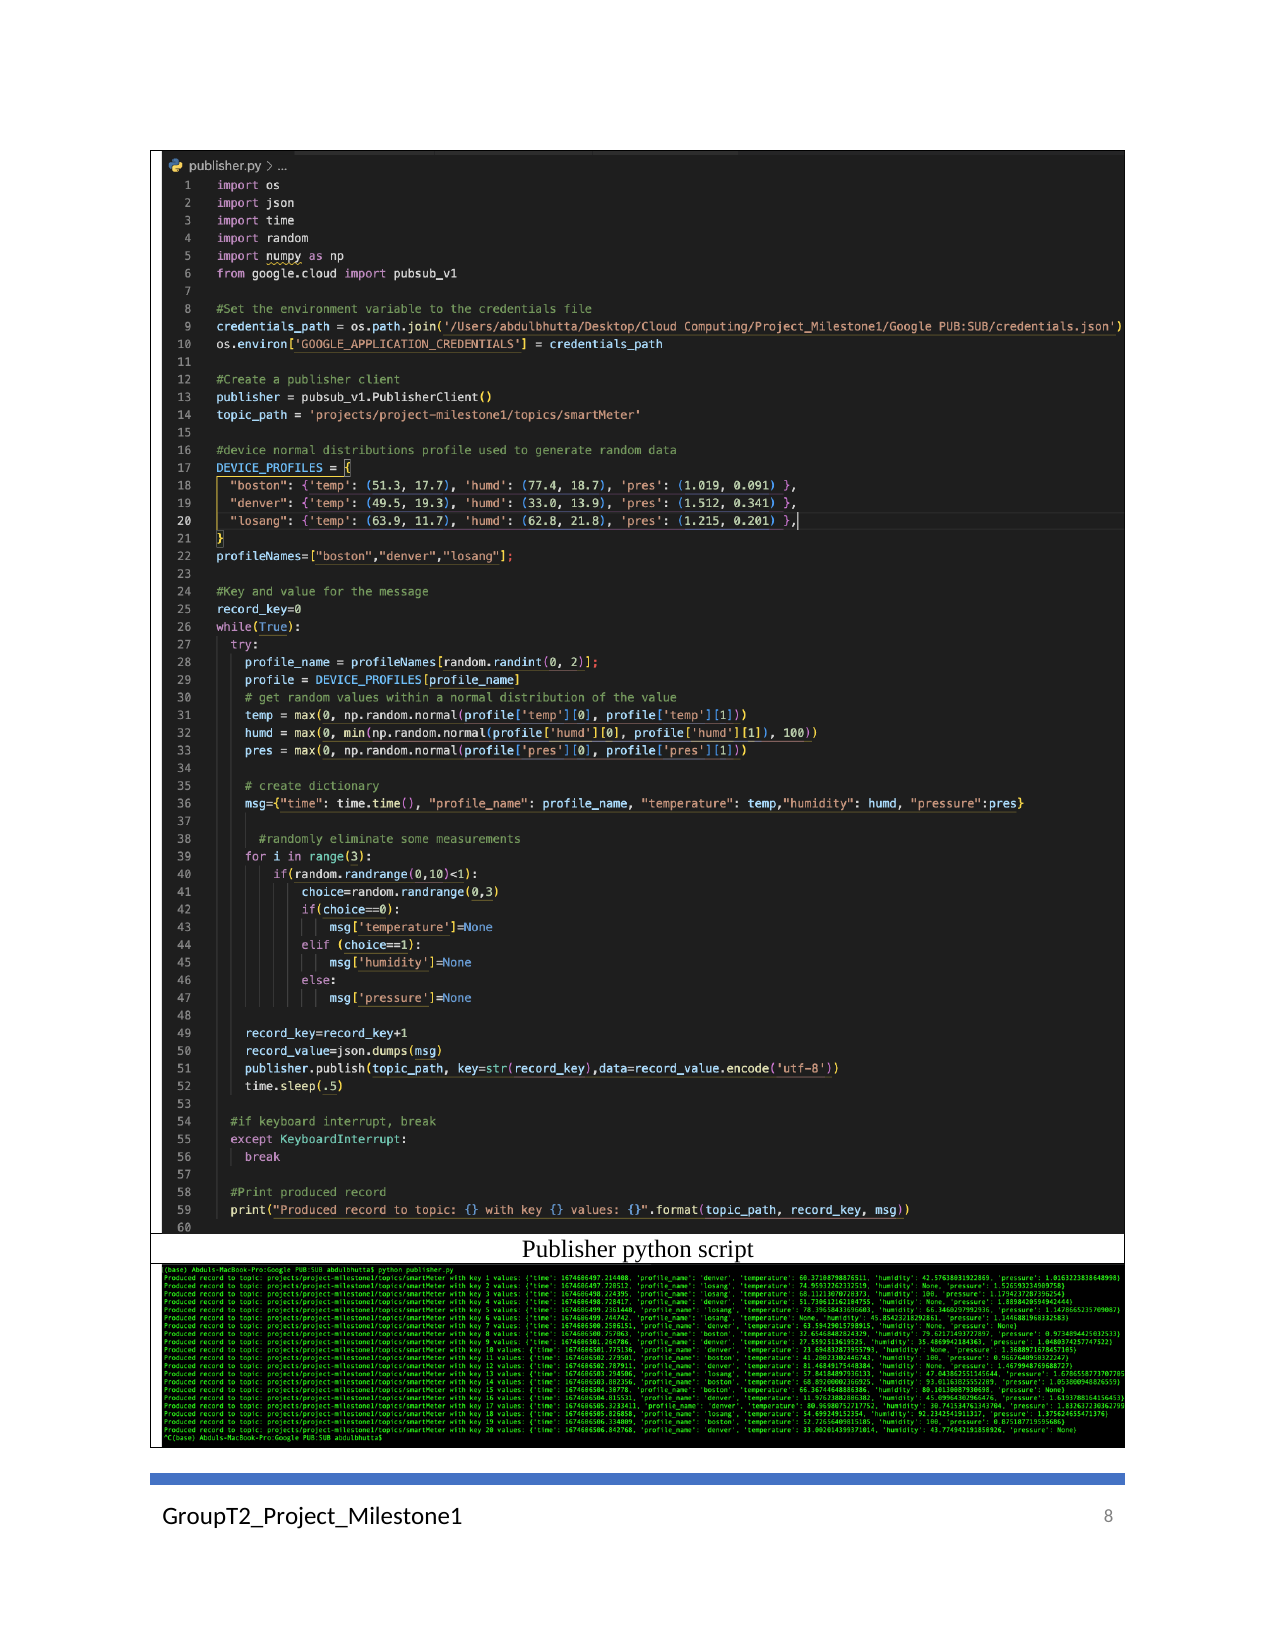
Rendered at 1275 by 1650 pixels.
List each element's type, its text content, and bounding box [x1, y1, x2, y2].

table_cell [151, 151, 161, 1233]
picture [161, 1264, 1125, 1448]
table_cell Publisher python script [151, 1234, 1124, 1263]
picture [161, 151, 1125, 1234]
table_cell [151, 1264, 161, 1447]
